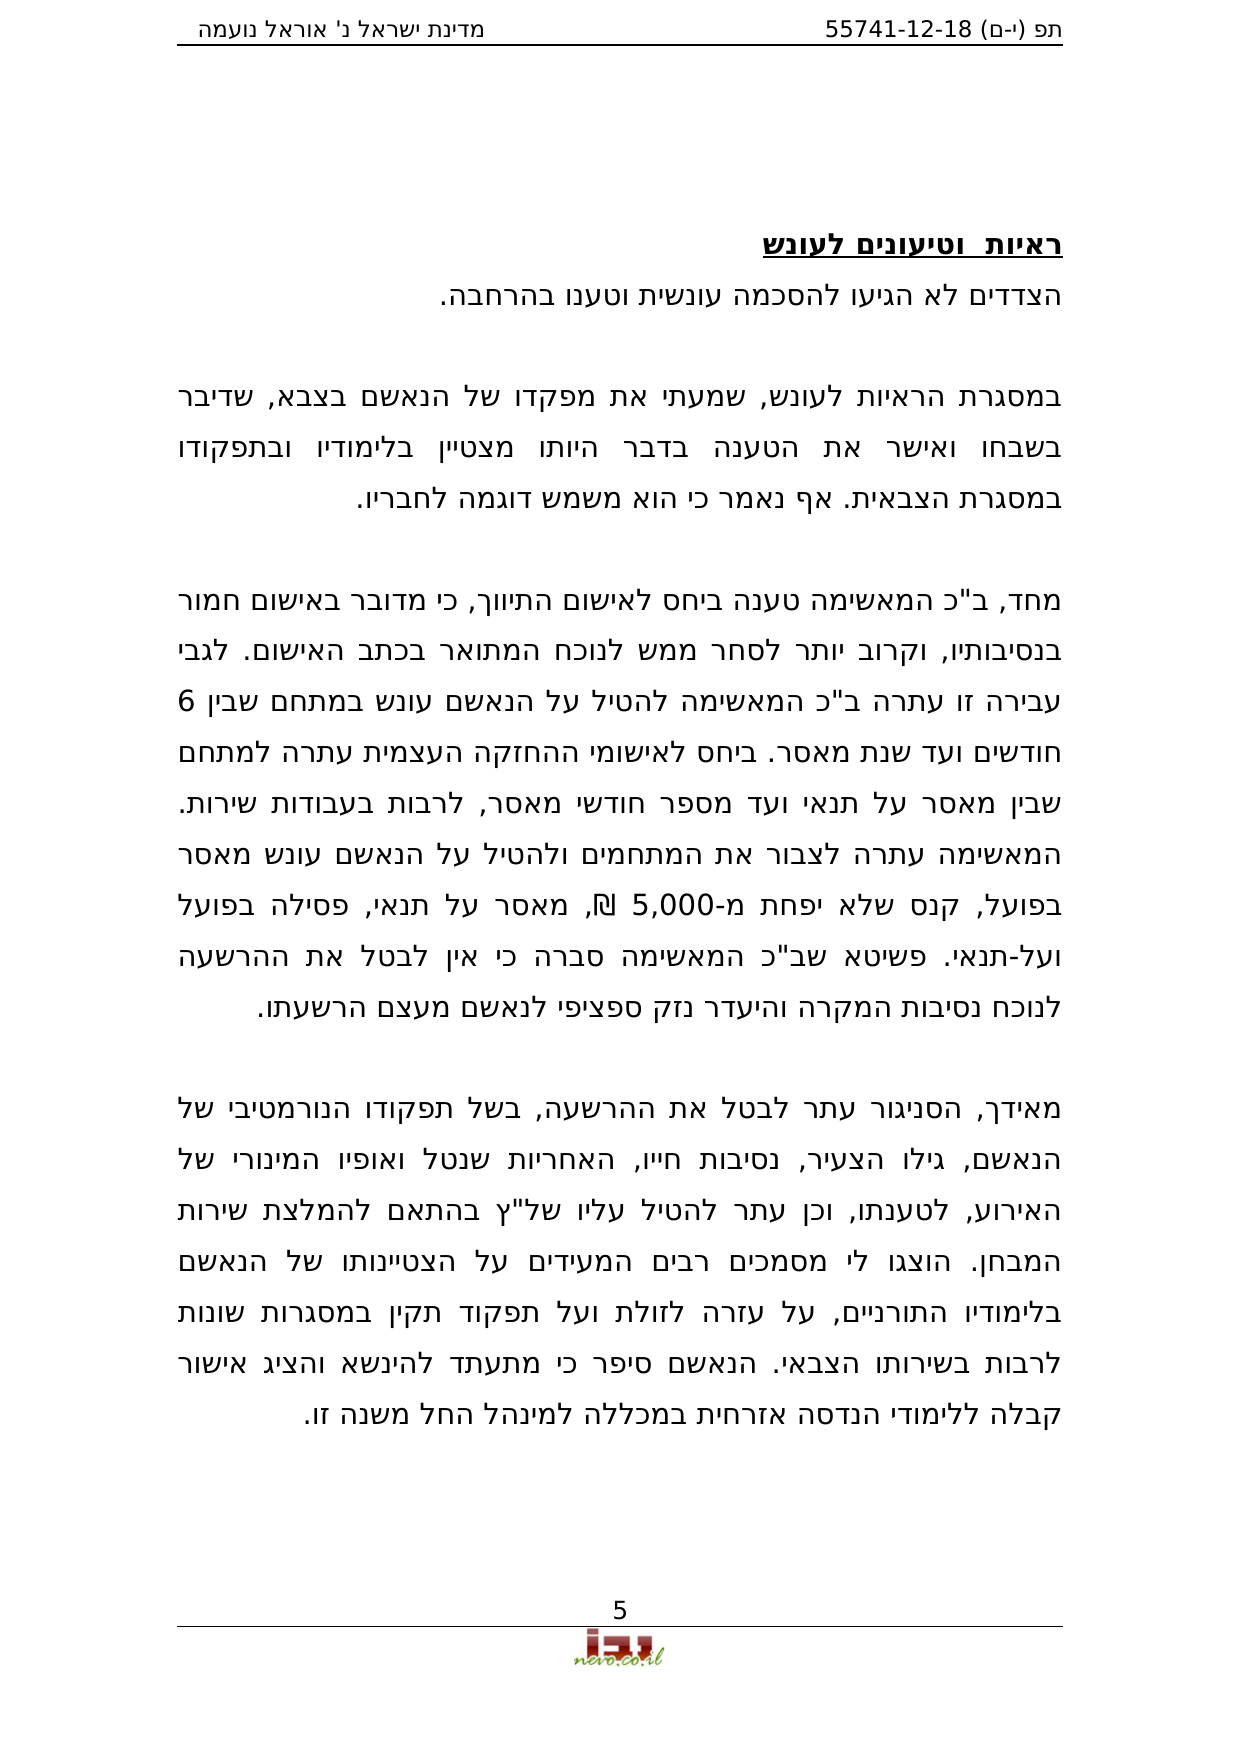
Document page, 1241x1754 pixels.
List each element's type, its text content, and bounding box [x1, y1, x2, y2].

text הצדדים לא הגיעו להסכמה עונשית וטענו בהרחבה. [177, 278, 1063, 312]
text ראיות וטיעונים לעונש [177, 227, 1063, 261]
text מחד, ב"כ המאשימה טענה ביחס לאישום התיווך, כי מדובר באישום חמור בנסיבותיו, וקרוב יותר לסחר ממש לנוכח המתואר בכתב האישום. לגבי עבירה זו עתרה ב"כ המאשימה להטיל על הנאשם עונש במתחם שבין 6 חודשים ועד שנת מאסר. ביחס לאישומי ההחזקה העצמית עתרה למתחם שבין מאסר על תנאי ועד מספר חודשי מאסר, לרבות בעבודות שירות. המאשימה עתרה לצבור את המתחמים ולהטיל על הנאשם עונש מאסר בפועל, קנס שלא יפחת מ-5,000 ₪, מאסר על תנאי, פסילה בפועל ועל-תנאי. פשיטא שב"כ המאשימה סברה כי אין לבטל את ההרשעה לנוכח נסיבות המקרה והיעדר נזק ספציפי לנאשם מעצם הרשעתו. [177, 583, 1063, 1024]
picture [574, 1628, 666, 1667]
text במסגרת הראיות לעונש, שמעתי את מפקדו של הנאשם בצבא, שדיבר בשבחו ואישר את הטענה בדבר היותו מצטיין בלימודיו ובתפקודו במסגרת הצבאית. אף נאמר כי הוא משמש דוגמה לחבריו. [177, 380, 1063, 516]
text מאידך, הסניגור עתר לבטל את ההרשעה, בשל תפקודו הנורמטיבי של הנאשם, גילו הצעיר, נסיבות חייו, האחריות שנטל ואופיו המינורי של האירוע, לטענתו, וכן עתר להטיל עליו של"ץ בהתאם להמלצת שירות המבחן. הוצגו לי מסמכים רבים המעידים על הצטיינותו של הנאשם בלימודיו התורניים, על עזרה לזולת ועל תפקוד תקין במסגרות שונות לרבות בשירותו הצבאי. הנאשם סיפר כי מתעתד להינשא והציג אישור קבלה ללימודי הנדסה אזרחית במכללה למינהל החל משנה זו. [177, 1092, 1063, 1431]
